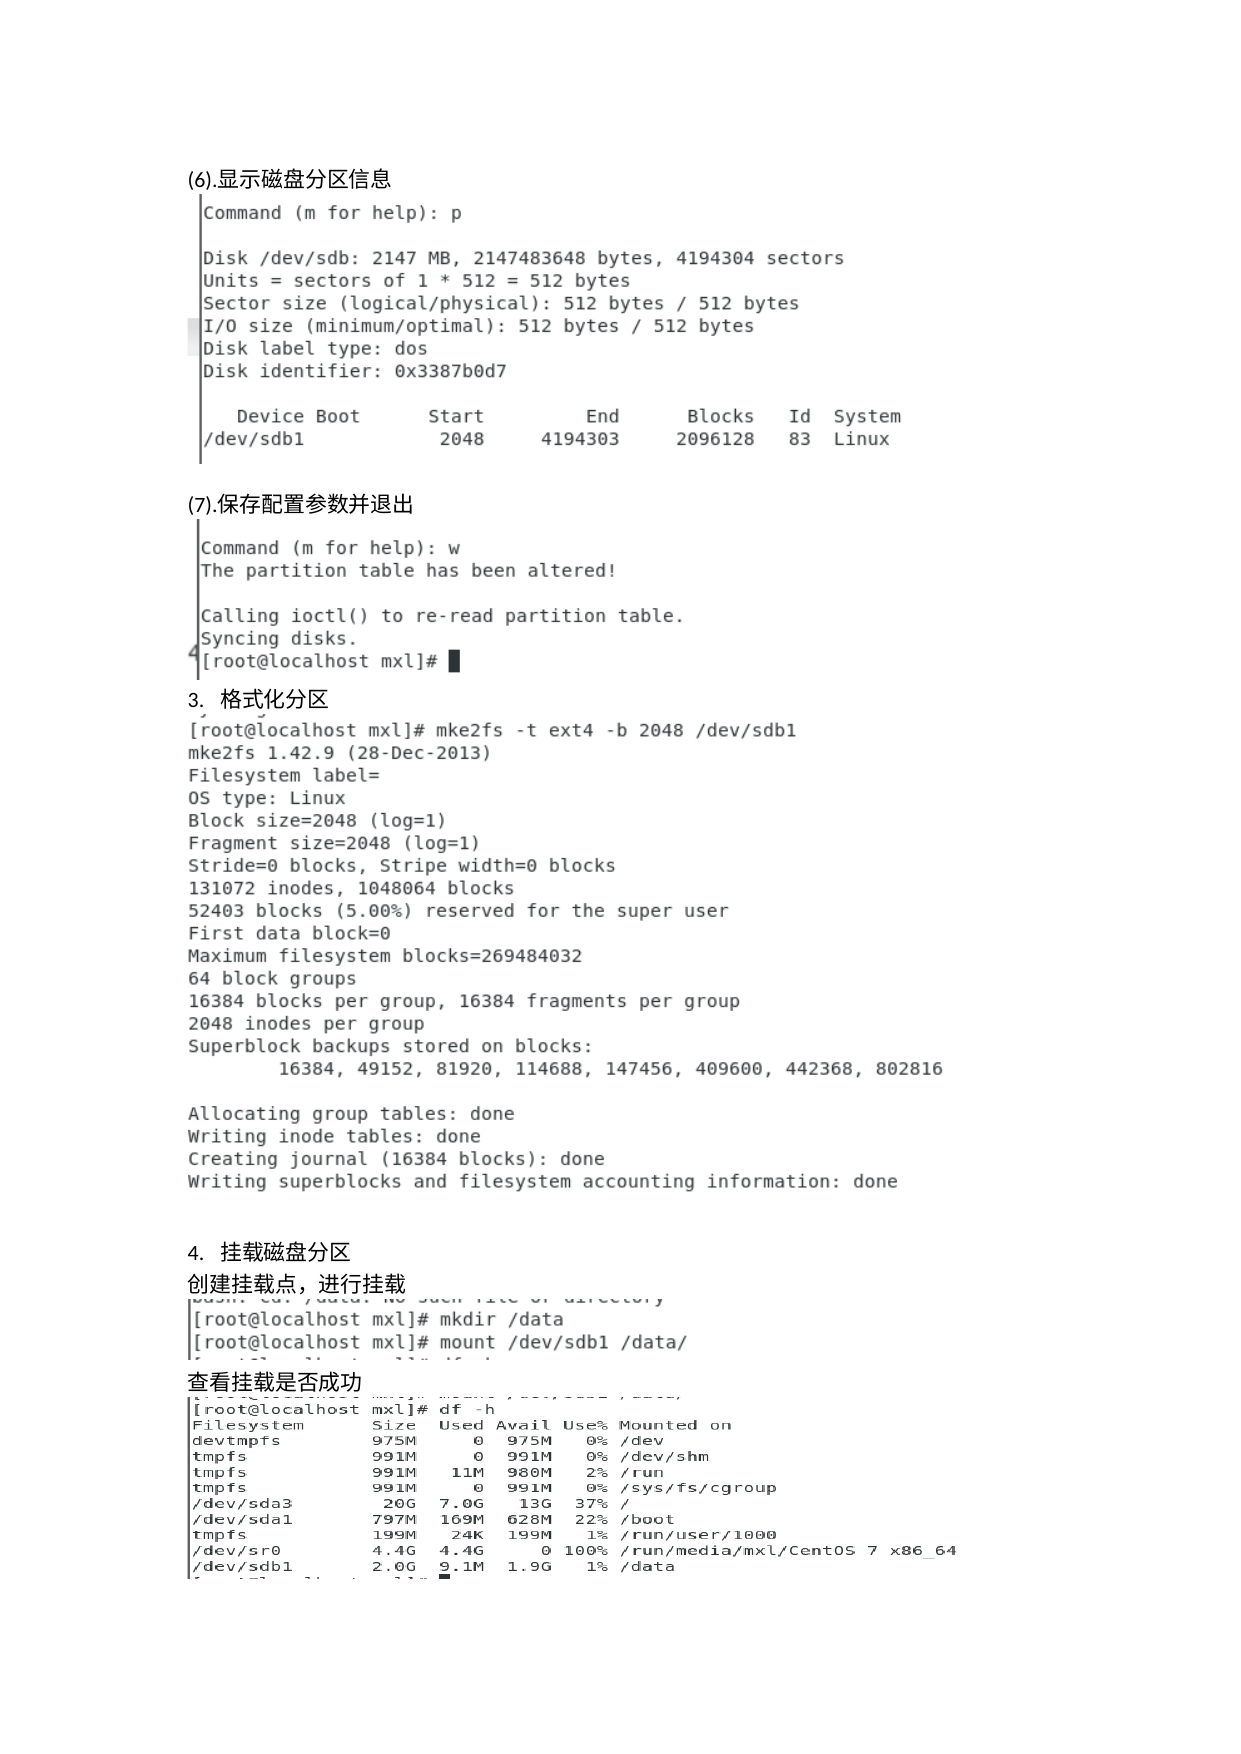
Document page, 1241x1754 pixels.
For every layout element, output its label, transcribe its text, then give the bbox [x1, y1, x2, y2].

list (7).保存配置参数并退出 [187, 487, 1053, 519]
picture [187, 194, 974, 464]
picture [187, 714, 986, 1214]
picture [187, 1397, 999, 1579]
list (6).显示磁盘分区信息 [187, 162, 1053, 194]
picture [187, 519, 713, 680]
picture [187, 1299, 717, 1360]
list 查看挂载是否成功 [187, 1364, 1053, 1397]
list 挂载磁盘分区 [187, 1234, 1053, 1267]
list 格式化分区 [187, 682, 1053, 714]
list 创建挂载点，进行挂载 [187, 1267, 1053, 1299]
